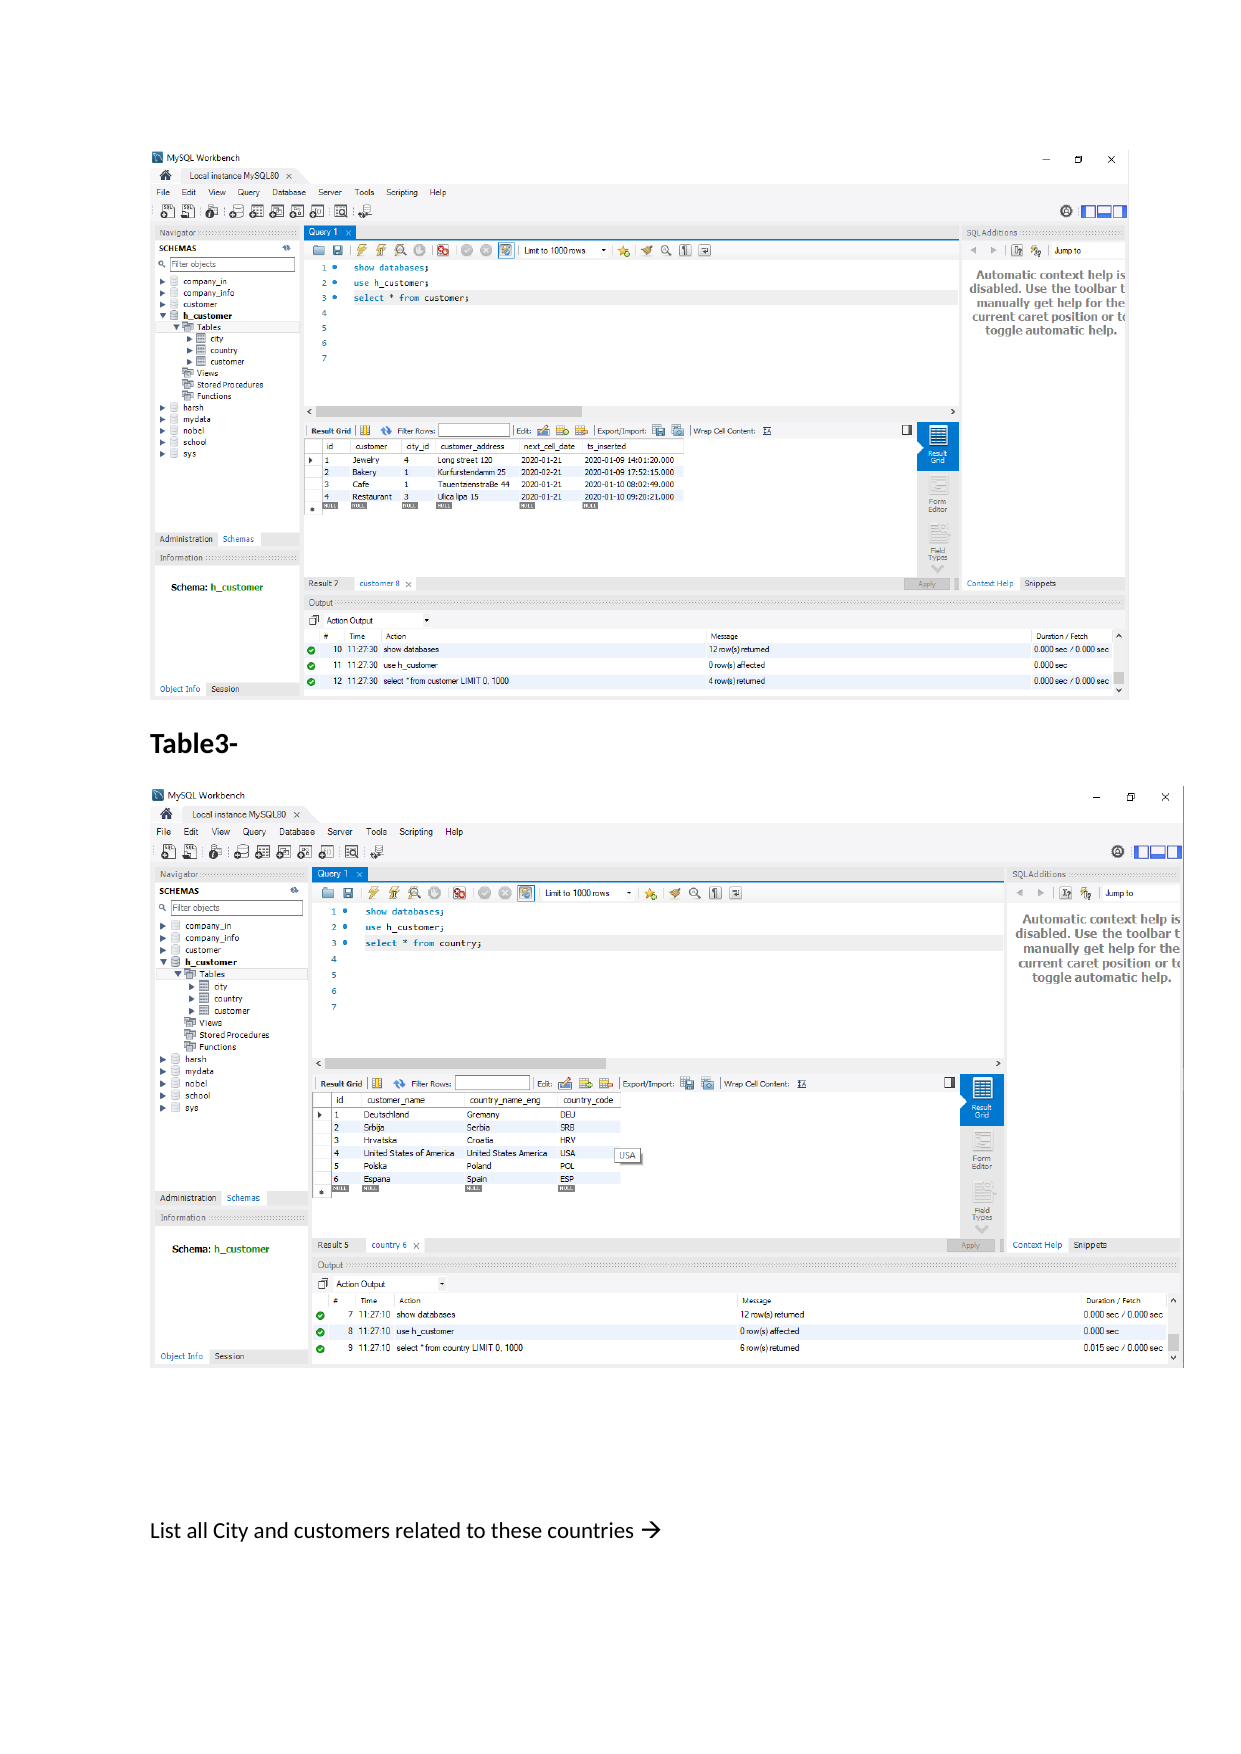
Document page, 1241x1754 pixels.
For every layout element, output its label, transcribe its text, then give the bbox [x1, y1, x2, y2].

picture [150, 786, 1184, 1368]
text List all City and customers related to these countries [150, 1517, 1090, 1544]
text Table3- [150, 725, 1090, 761]
picture [150, 150, 1129, 700]
